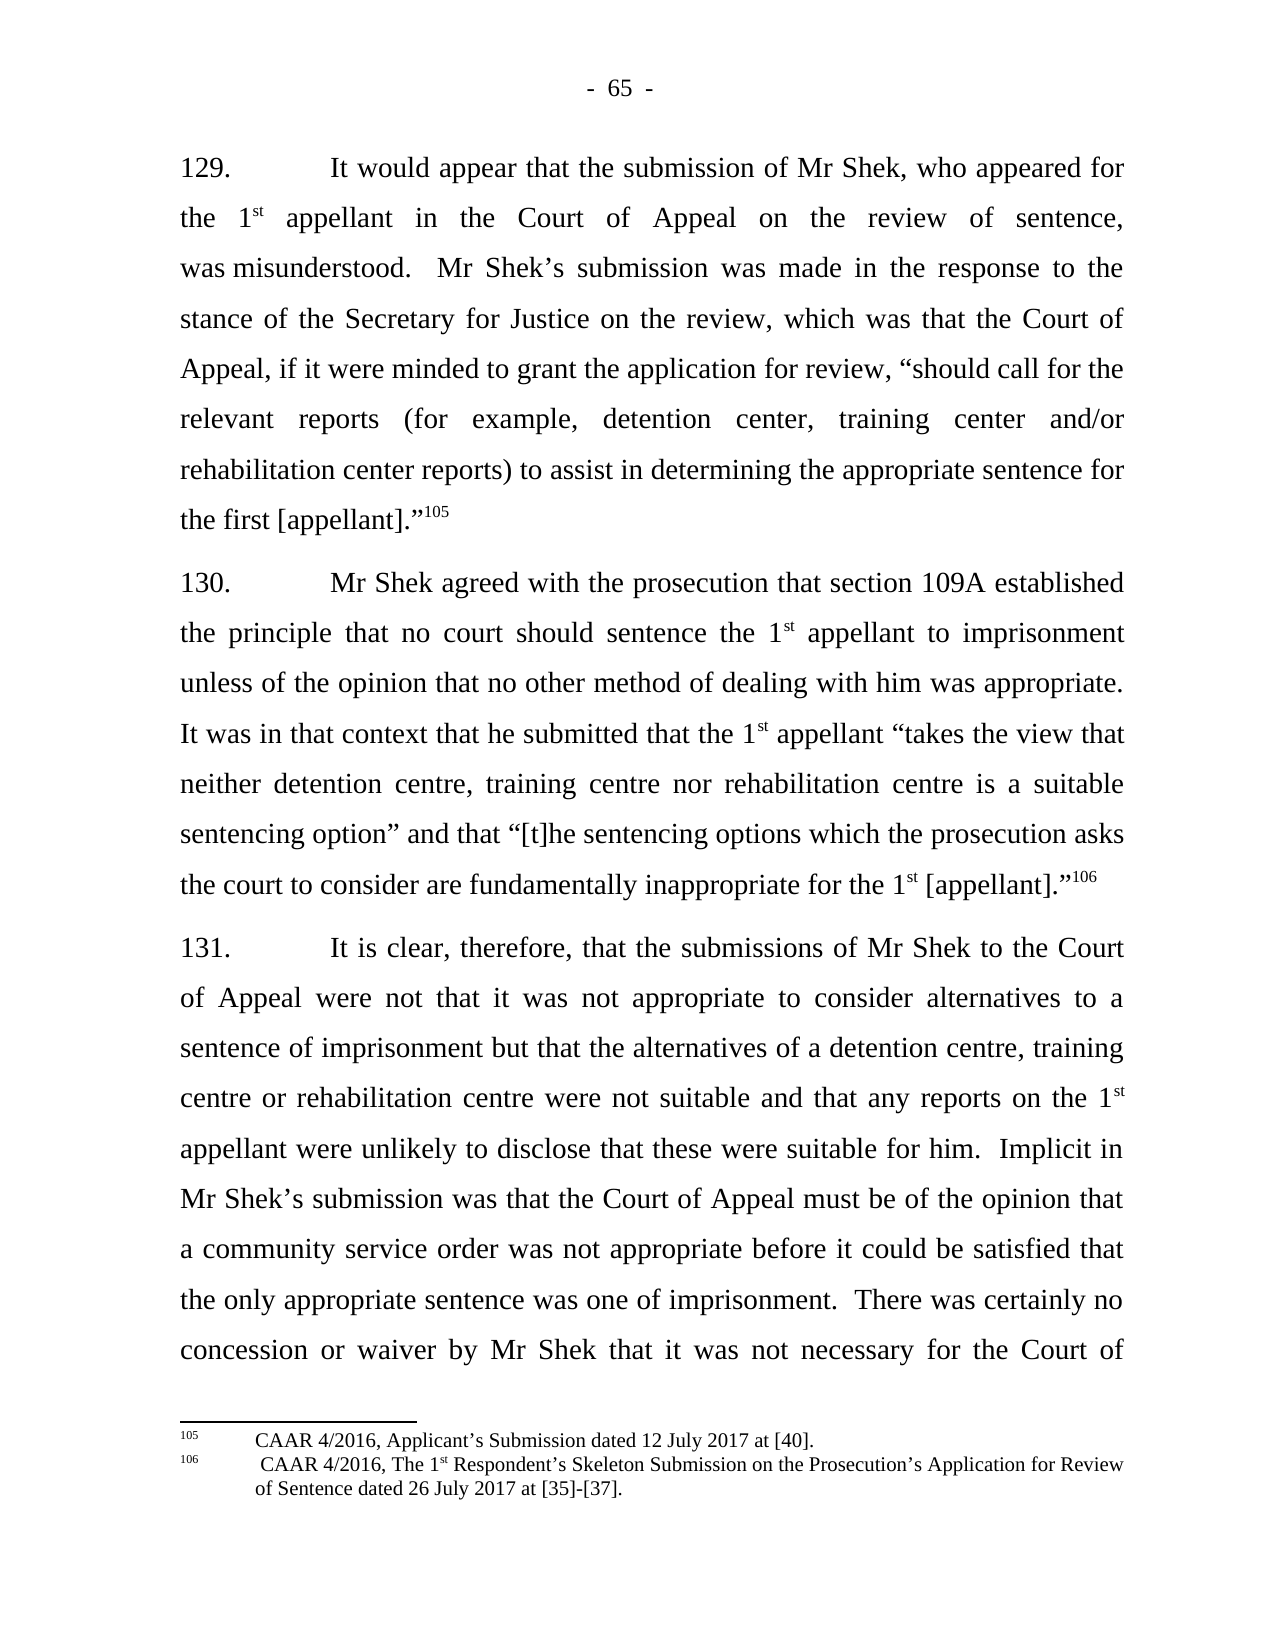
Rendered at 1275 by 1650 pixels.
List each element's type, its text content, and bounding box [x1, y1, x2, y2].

list Mr Shek agreed with the prosecution that section 109A established the principle that no court should sentence the 1st appellant to imprisonment unless of the opinion that no other method of dealing with him was appropriate. It was in that context that he submitted that the 1st appellant “takes the view that neither detention centre, training centre nor rehabilitation centre is a suitable sentencing option” and that “[t]he sentencing options which the prosecution asks the court to consider are fundamentally inappropriate for the 1st [appellant].” [180, 565, 1125, 900]
list It would appear that the submission of Mr Shek, who appeared for the 1st appellant in the Court of Appeal on the review of sentence, was misunderstood. Mr Shek’s submission was made in the response to the stance of the Secretary for Justice on the review, which was that the Court of Appeal, if it were minded to grant the application for review, “should call for the relevant reports (for example, detention center, training center and/or rehabilitation center reports) to assist in determining the appropriate sentence for the first [appellant].” [180, 150, 1125, 536]
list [180, 930, 1125, 1366]
